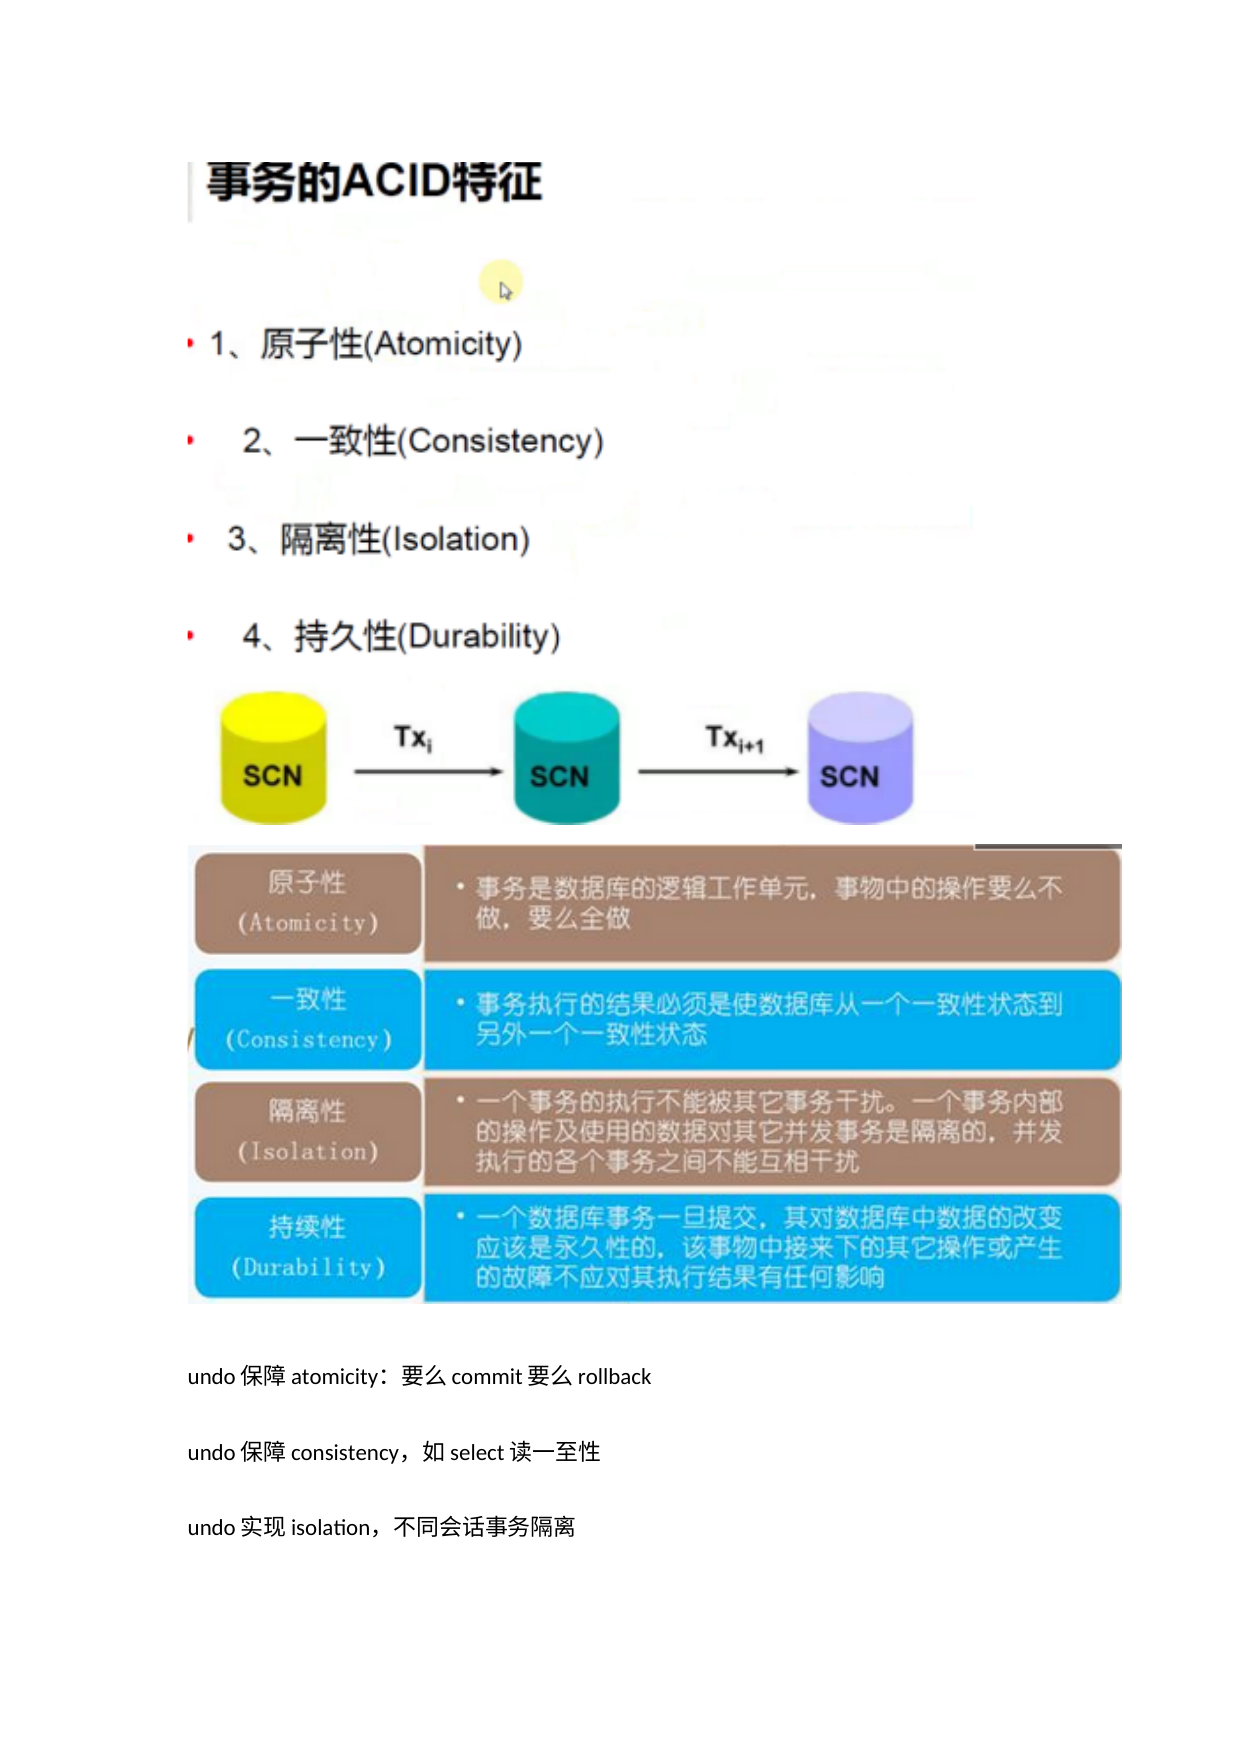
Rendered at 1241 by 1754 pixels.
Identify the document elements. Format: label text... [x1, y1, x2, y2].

text undo保障consistency，如 select 读一至性 [187, 1418, 1053, 1483]
text undo保障atomicity：要么commit要么rollback [187, 1342, 1053, 1407]
text undo实现isolation，不同会话事务隔离 [187, 1493, 1053, 1558]
picture [187, 162, 976, 825]
picture [187, 844, 1122, 1304]
